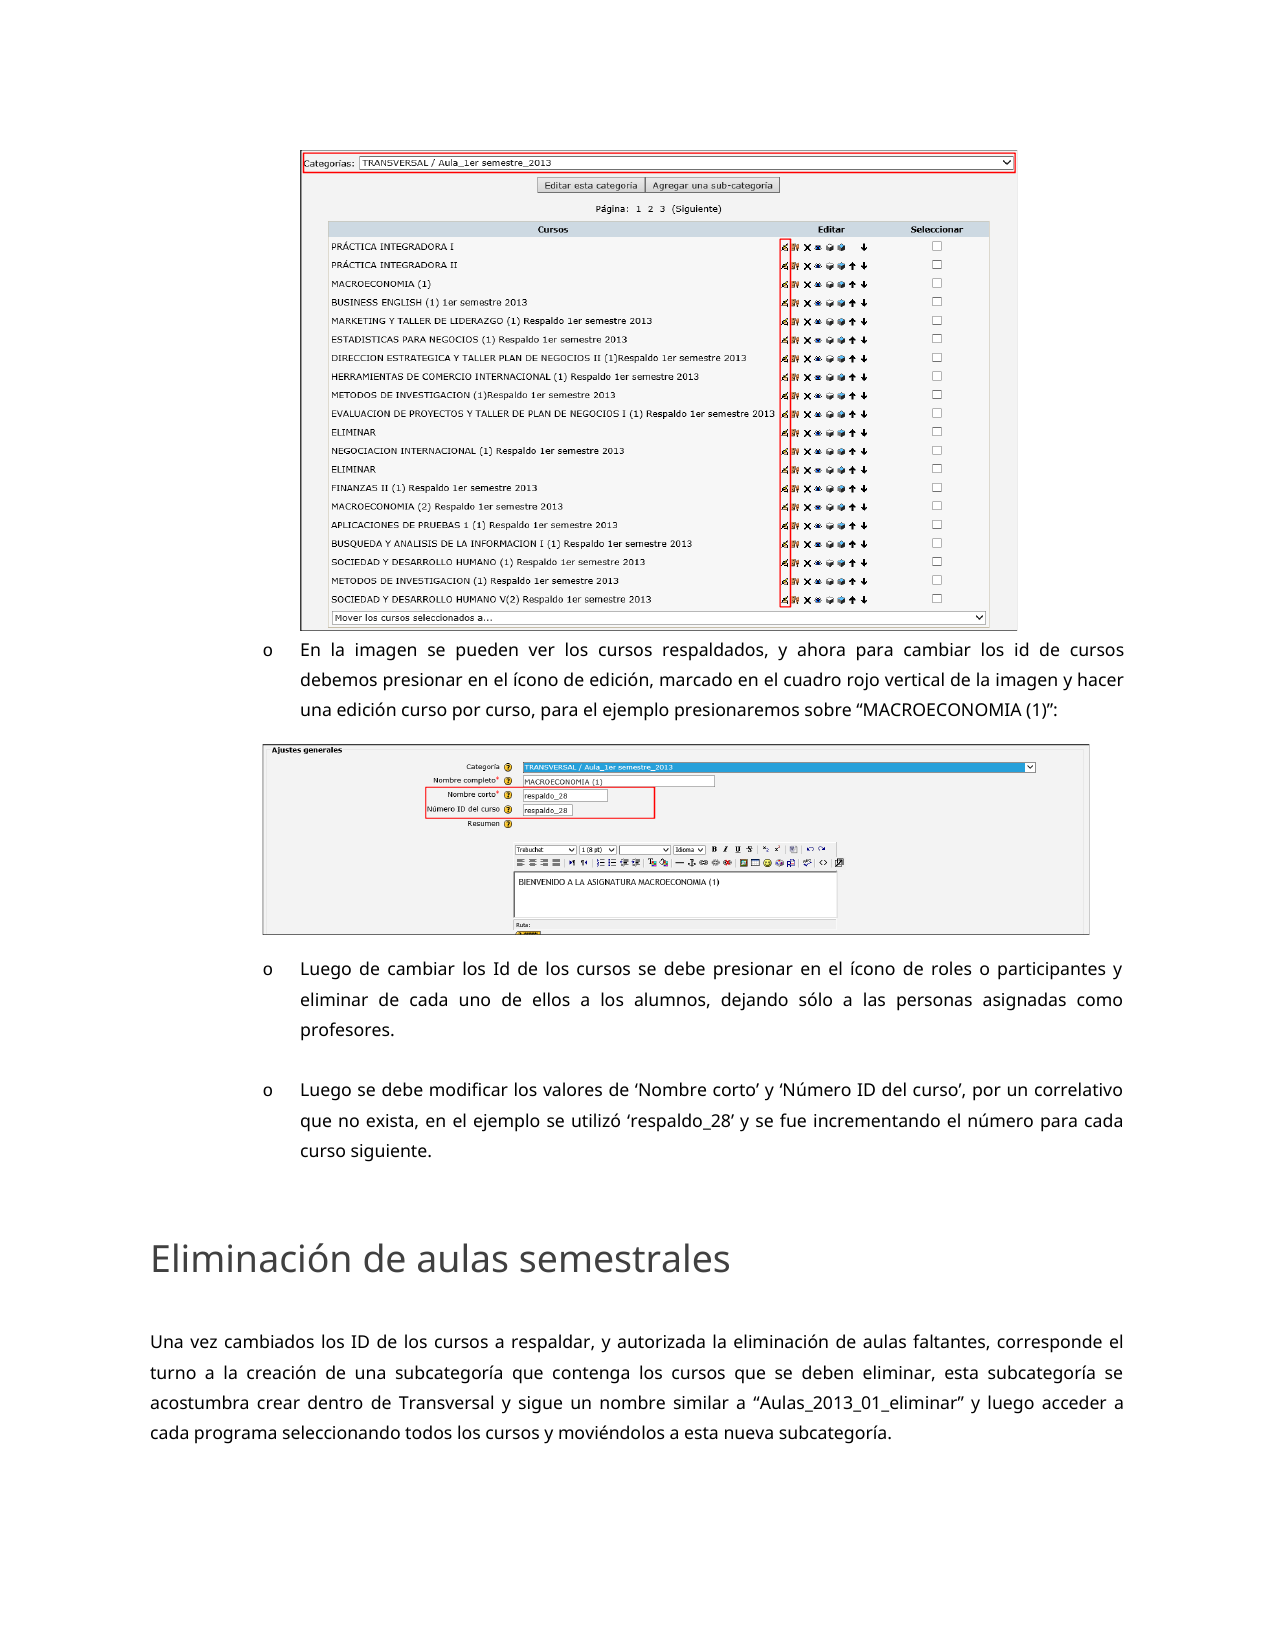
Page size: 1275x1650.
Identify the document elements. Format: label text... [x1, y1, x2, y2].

picture [262, 744, 1090, 935]
subtitle Eliminación de aulas semestrales [150, 1232, 1125, 1283]
list En la imagen se pueden ver los cursos respaldados, y ahora para cambiar los id de cursos debemos presionar en el ícono de edición, marcado en el cuadro rojo vertical de la imagen y hacer una edición curso por curso, para el ejemplo presionaremos sobre “MACROECONOMIA (1)”: [262, 637, 1125, 722]
picture [300, 150, 1018, 631]
text Una vez cambiados los ID de los cursos a respaldar, y autorizada la eliminación de aulas faltantes, corresponde el turno a la creación de una subcategoría que contenga los cursos que se deben eliminar, esta subcategoría se acostumbra crear dentro de Transversal y sigue un nombre similar a “Aulas_2013_01_eliminar” y luego acceder a cada programa seleccionando todos los cursos y moviéndolos a esta nueva subcategoría. [150, 1330, 1125, 1445]
list Luego de cambiar los Id de los cursos se debe presionar en el ícono de roles o participantes y eliminar de cada uno de ellos a los alumnos, dejando sólo a las personas asignadas como profesores. [262, 957, 1125, 1042]
list Luego se debe modificar los valores de ‘Nombre corto’ y ‘Número ID del curso’, por un correlativo que no exista, en el ejemplo se utilizó ‘respaldo_28’ y se fue incrementando el número para cada curso siguiente. [262, 1078, 1125, 1162]
